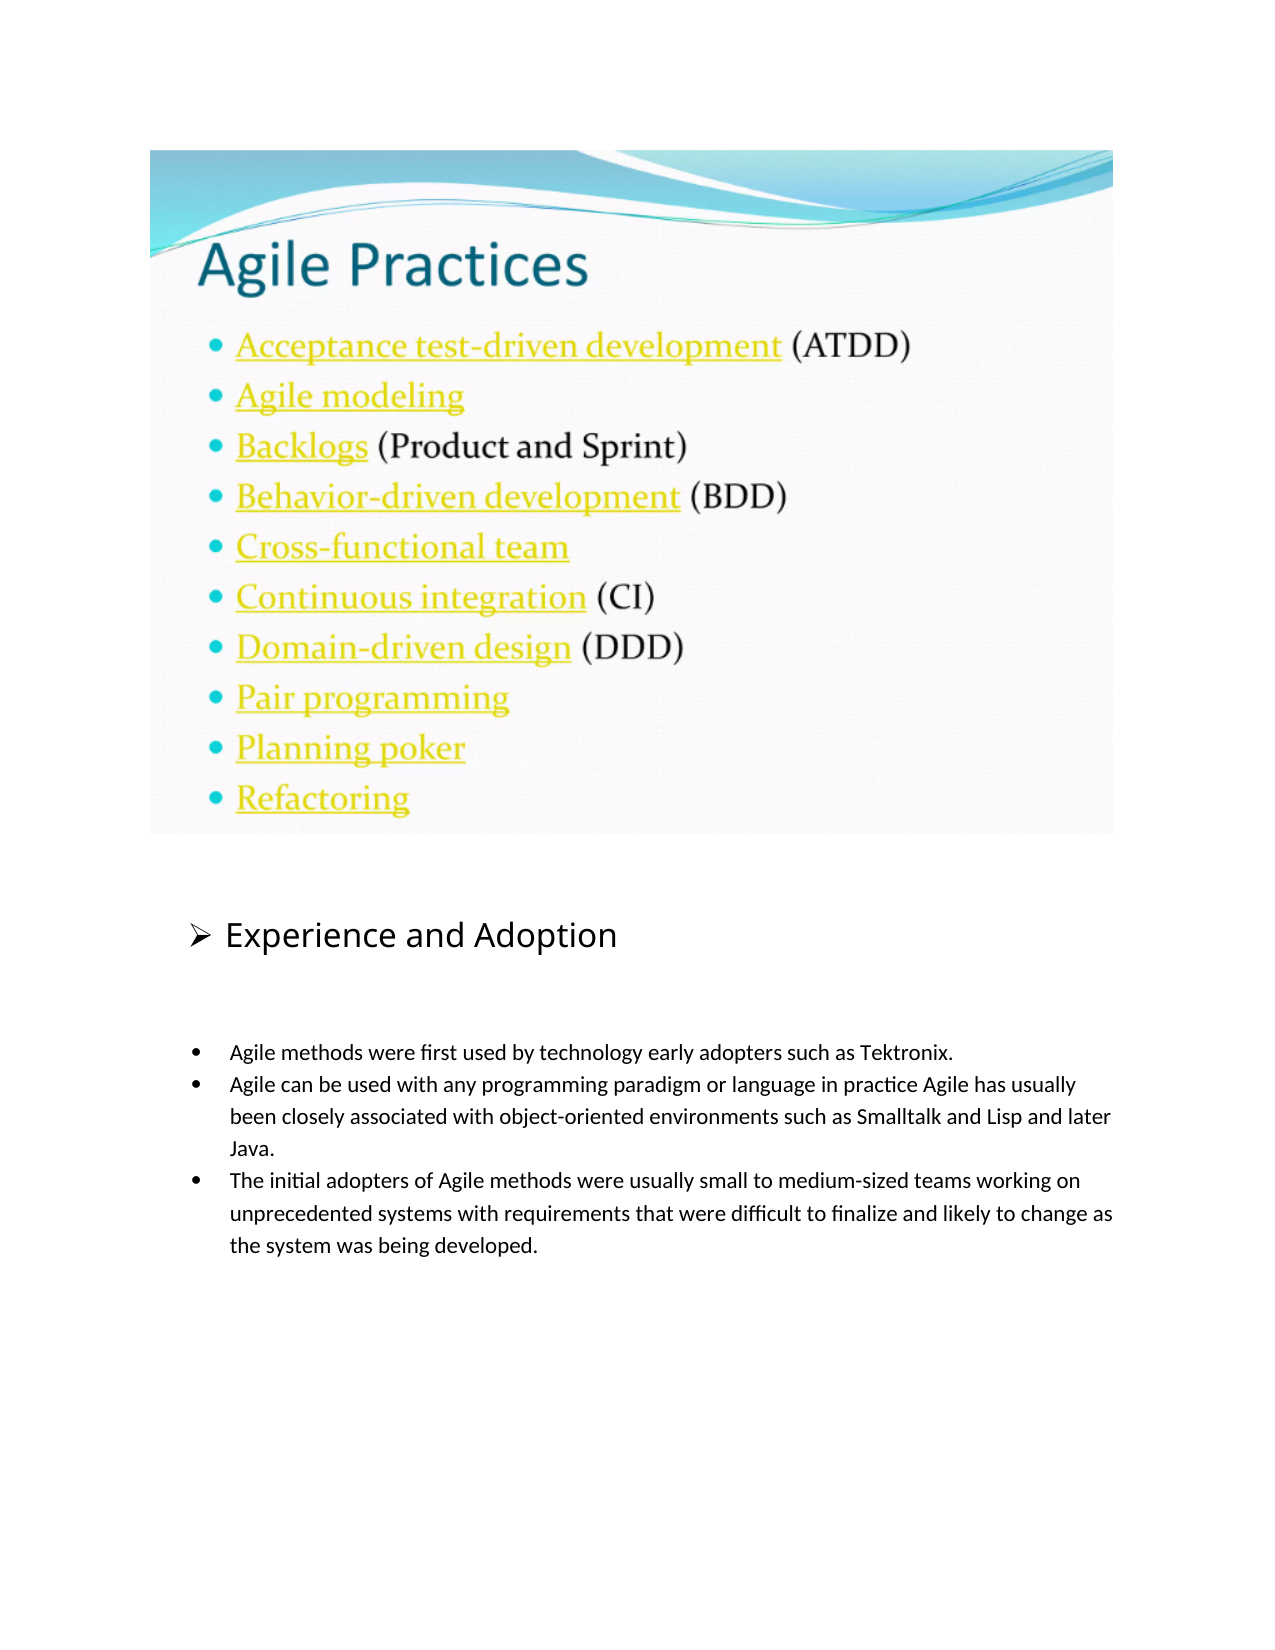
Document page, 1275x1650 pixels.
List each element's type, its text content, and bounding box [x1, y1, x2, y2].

list Experience and Adoption [187, 912, 1125, 957]
list Agile methods were first used by technology early adopters such as Tektronix. [192, 1038, 1125, 1066]
list The initial adopters of Agile methods were usually small to medium-sized teams working on unprecedented systems with requirements that were difficult to finalize and likely to change as the system was being developed. [192, 1167, 1125, 1259]
picture [150, 149, 1113, 834]
list Agile can be used with any programming paradigm or language in practice Agile has usually been closely associated with object-oriented environments such as Smalltalk and Lisp and later Java. [192, 1070, 1125, 1162]
